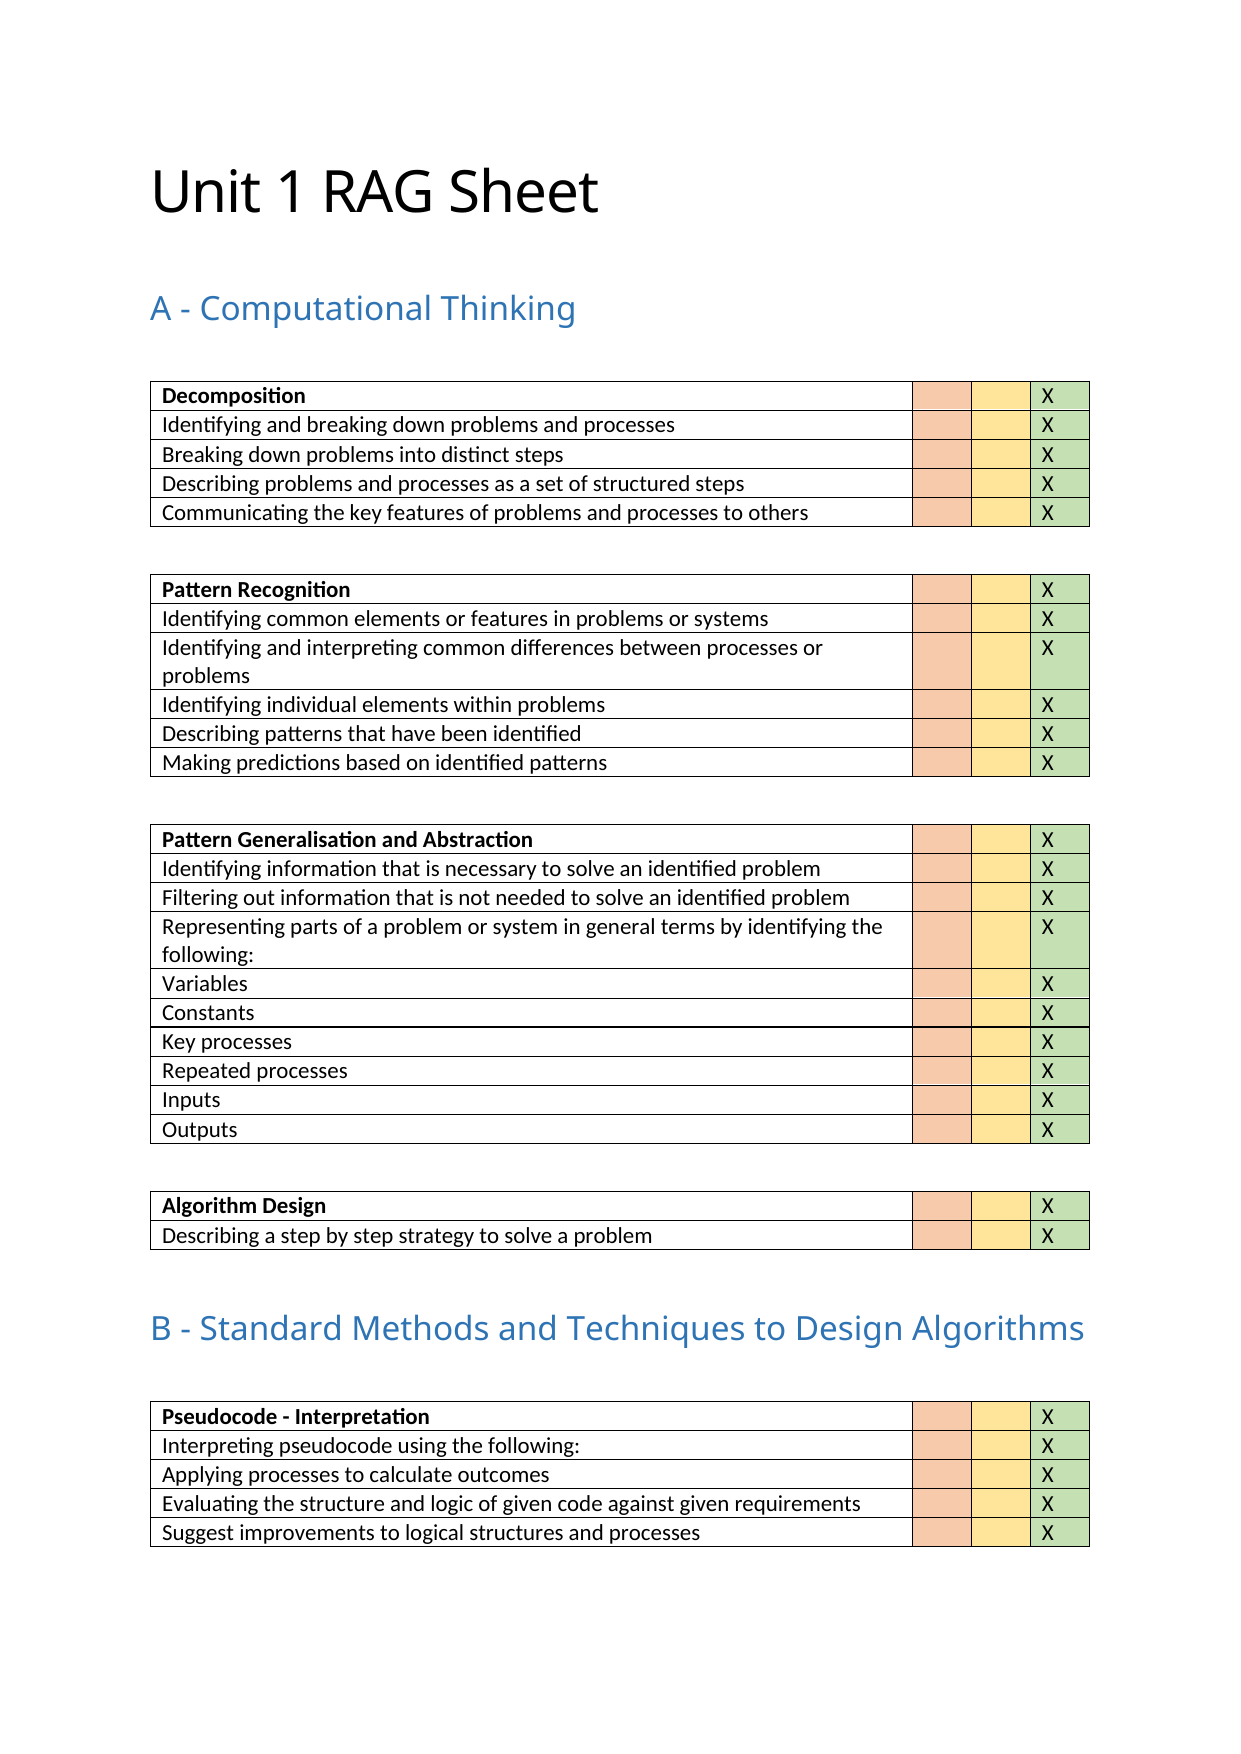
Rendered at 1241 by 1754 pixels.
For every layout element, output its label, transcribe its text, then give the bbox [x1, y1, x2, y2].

table_cell [972, 469, 1030, 497]
table_cell X [1031, 1057, 1089, 1084]
table_cell Identifying individual elements within problems [151, 690, 912, 718]
table_cell [972, 604, 1030, 632]
table_cell [913, 498, 971, 526]
table_header X [1031, 575, 1089, 603]
table_cell X [1031, 1086, 1089, 1114]
table_cell [913, 1057, 971, 1084]
table_cell Interpreting pseudocode using the following: [151, 1431, 912, 1459]
table_header Decomposition [151, 382, 912, 409]
table_cell X [1031, 633, 1089, 689]
table_header X [1031, 1402, 1089, 1430]
table_cell [913, 690, 971, 718]
table_cell Making predictions based on identified patterns [151, 748, 912, 776]
table_cell X [1031, 690, 1089, 718]
table_header [972, 825, 1030, 853]
table_header [972, 575, 1030, 603]
table_cell X [1031, 969, 1089, 997]
table_header [913, 1402, 971, 1430]
table_cell [913, 748, 971, 776]
table_cell [972, 498, 1030, 526]
table_cell [913, 1460, 971, 1488]
table_header [913, 825, 971, 853]
table_cell X [1031, 1221, 1089, 1249]
table_cell Identifying information that is necessary to solve an identified problem [151, 854, 912, 882]
table_cell X [1031, 748, 1089, 776]
table_cell [972, 719, 1030, 747]
table_cell Describing patterns that have been identified [151, 719, 912, 747]
table_cell X [1031, 1518, 1089, 1546]
table_cell [972, 883, 1030, 911]
table_cell Evaluating the structure and logic of given code against given requirements [151, 1489, 912, 1517]
table_cell X [1031, 999, 1089, 1026]
table_cell [913, 854, 971, 882]
table_header Pattern Recognition [151, 575, 912, 603]
subtitle A - Computational Thinking [150, 285, 1090, 330]
table_cell [972, 1028, 1030, 1056]
table_cell X [1031, 1489, 1089, 1517]
table_cell Variables [151, 969, 912, 997]
table_header X [1031, 825, 1089, 853]
table_header [972, 382, 1030, 409]
table_cell X [1031, 1028, 1089, 1056]
table_cell [972, 1460, 1030, 1488]
table_header [913, 1192, 971, 1220]
table_header Pseudocode - Interpretation [151, 1402, 912, 1430]
table_cell X [1031, 411, 1089, 439]
table_cell [972, 633, 1030, 689]
table_cell Communicating the key features of problems and processes to others [151, 498, 912, 526]
table_cell X [1031, 1431, 1089, 1459]
table_cell [913, 883, 971, 911]
table_cell Key processes [151, 1028, 912, 1056]
table_cell Constants [151, 999, 912, 1026]
table_header [913, 382, 971, 409]
table_cell [972, 411, 1030, 439]
table_cell Outputs [151, 1115, 912, 1143]
table_header Algorithm Design [151, 1192, 912, 1220]
table_cell X [1031, 719, 1089, 747]
table_cell [972, 440, 1030, 468]
table_header X [1031, 382, 1089, 409]
table_cell [913, 1431, 971, 1459]
table_cell Filtering out information that is not needed to solve an identified problem [151, 883, 912, 911]
table_cell [913, 633, 971, 689]
table_cell Applying processes to calculate outcomes [151, 1460, 912, 1488]
table_cell [972, 1221, 1030, 1249]
table_cell Inputs [151, 1086, 912, 1114]
table_header [913, 575, 971, 603]
table_cell Identifying and breaking down problems and processes [151, 411, 912, 439]
table_cell [913, 440, 971, 468]
table_cell [972, 1518, 1030, 1546]
table_header X [1031, 1192, 1089, 1220]
table_cell [972, 1086, 1030, 1114]
table_cell X [1031, 498, 1089, 526]
table_cell [972, 690, 1030, 718]
table_cell Describing problems and processes as a set of structured steps [151, 469, 912, 497]
table_cell [972, 1115, 1030, 1143]
table_cell [972, 854, 1030, 882]
table_cell [913, 411, 971, 439]
table_cell [913, 999, 971, 1026]
table_cell [913, 469, 971, 497]
table_cell Breaking down problems into distinct steps [151, 440, 912, 468]
table_cell [972, 999, 1030, 1026]
table_cell [913, 1028, 971, 1056]
table_cell [913, 1221, 971, 1249]
table_cell Repeated processes [151, 1057, 912, 1084]
table_cell [972, 969, 1030, 997]
table_cell [913, 969, 971, 997]
table_cell [913, 1489, 971, 1517]
table_header [972, 1402, 1030, 1430]
table_cell [913, 912, 971, 968]
table_cell X [1031, 469, 1089, 497]
table_header [972, 1192, 1030, 1220]
table_cell [913, 604, 971, 632]
table_header Pattern Generalisation and Abstraction [151, 825, 912, 853]
title Unit 1 RAG Sheet [150, 150, 1090, 229]
table_cell X [1031, 912, 1089, 968]
table_cell [972, 748, 1030, 776]
table_cell X [1031, 883, 1089, 911]
table_cell [972, 912, 1030, 968]
table_cell X [1031, 1460, 1089, 1488]
table_cell Suggest improvements to logical structures and processes [151, 1518, 912, 1546]
table_cell Representing parts of a problem or system in general terms by identifying the following: [151, 912, 912, 968]
table_cell X [1031, 440, 1089, 468]
table_cell Identifying common elements or features in problems or systems [151, 604, 912, 632]
table_cell Describing a step by step strategy to solve a problem [151, 1221, 912, 1249]
table_cell [913, 1115, 971, 1143]
table_cell [972, 1431, 1030, 1459]
table_cell [913, 1518, 971, 1546]
subtitle B - Standard Methods and Techniques to Design Algorithms [150, 1305, 1090, 1350]
table_cell [972, 1057, 1030, 1084]
table_cell X [1031, 854, 1089, 882]
table_cell [972, 1489, 1030, 1517]
table_cell X [1031, 1115, 1089, 1143]
table_cell Identifying and interpreting common differences between processes or problems [151, 633, 912, 689]
table_cell [913, 1086, 971, 1114]
table_cell [913, 719, 971, 747]
table_cell X [1031, 604, 1089, 632]
